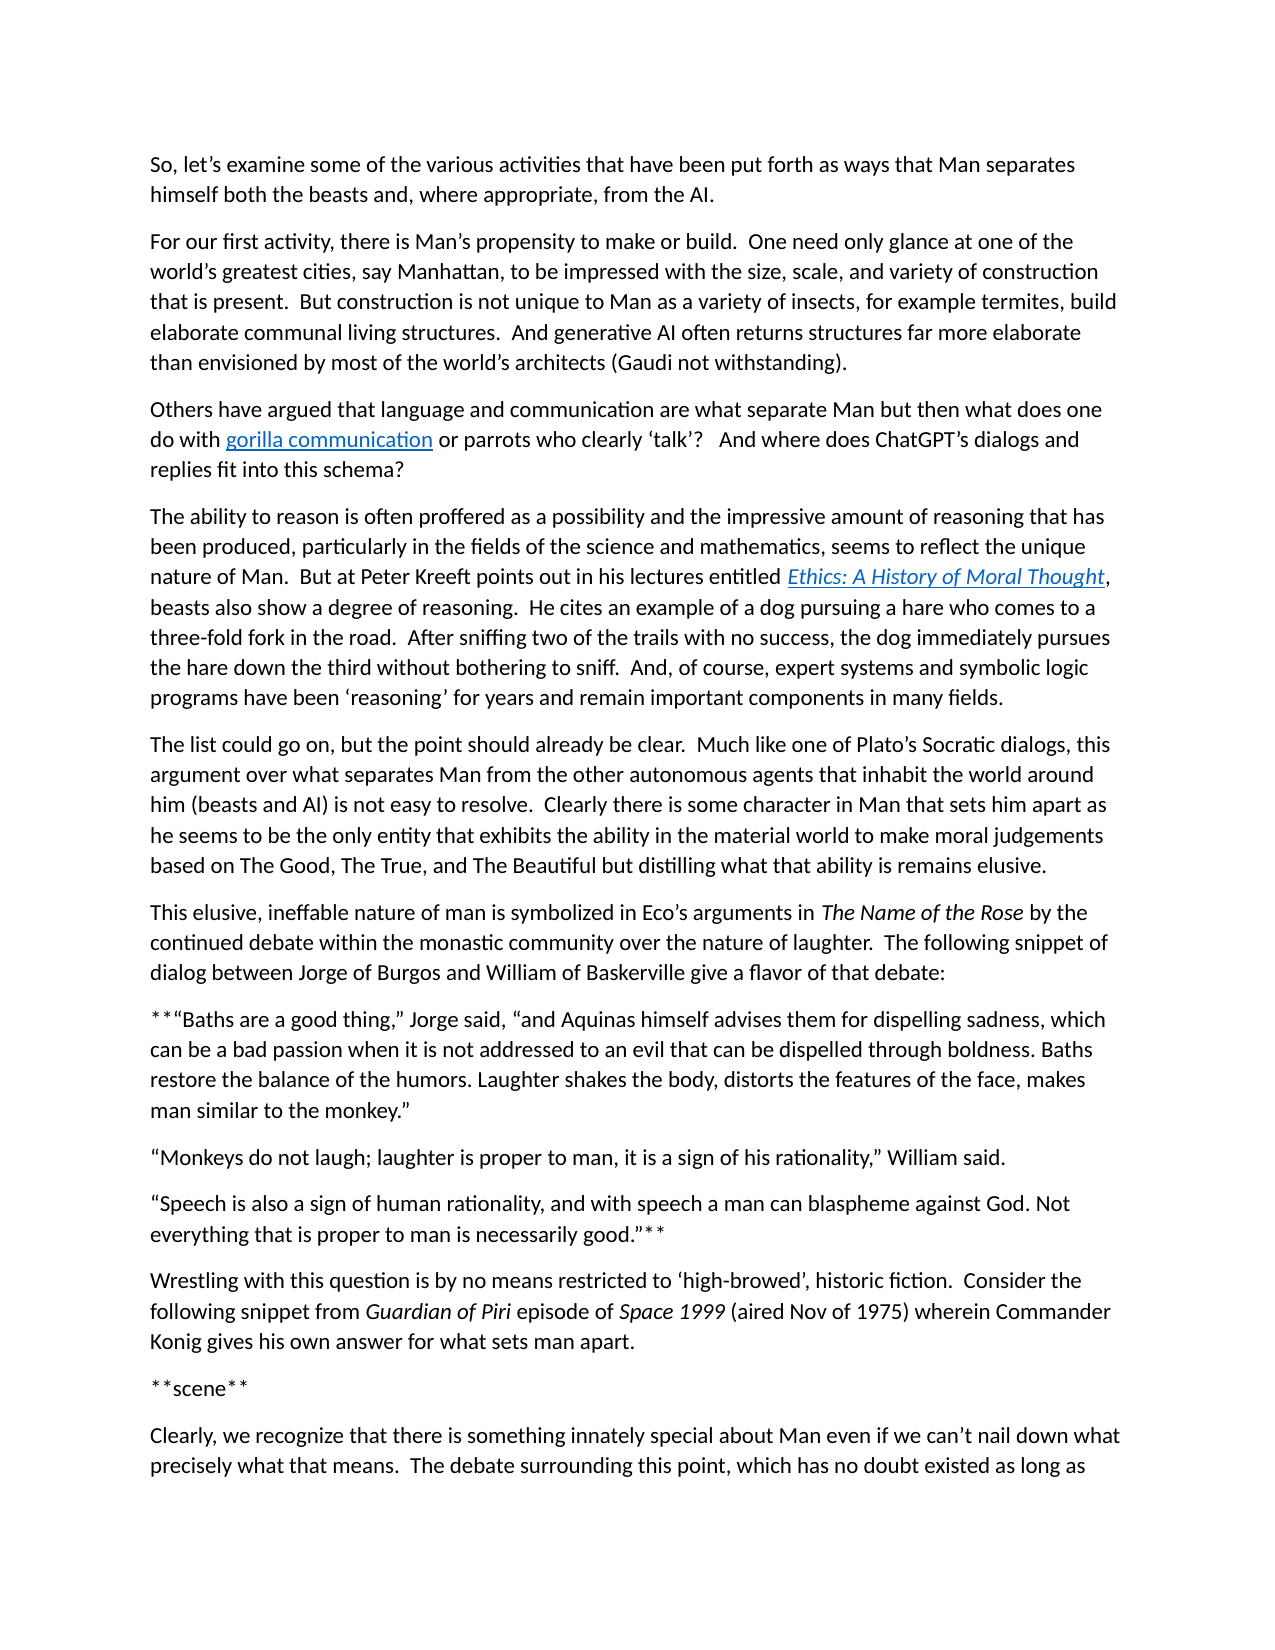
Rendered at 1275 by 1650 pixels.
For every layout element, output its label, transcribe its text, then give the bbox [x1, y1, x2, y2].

text The list could go on, but the point should already be clear. Much like one of Plato’s Socratic dialogs, this argument over what separates Man from the other autonomous agents that inhabit the world around him (beasts and AI) is not easy to resolve. Clearly there is some character in Man that sets him apart as he seems to be the only entity that exhibits the ability in the material world to make moral judgements based on The Good, The True, and The Beautiful but distilling what that ability is remains elusive. [150, 730, 1125, 879]
text “Monkeys do not laugh; laughter is proper to man, it is a sign of his rationality,” William said. [150, 1143, 1125, 1171]
text “Speech is also a sign of human rationality, and with speech a man can blaspheme against God. Not everything that is proper to man is necessarily good.”** [150, 1189, 1125, 1248]
text The ability to reason is often proffered as a possibility and the impressive amount of reasoning that has been produced, particularly in the fields of the science and mathematics, seems to reflect the unique nature of Man. But at Peter Kreeft points out in his lectures entitled Ethics: A History of Moral Thought, beasts also show a degree of reasoning. He cites an example of a dog pursuing a hare who comes to a three-fold fork in the road. After sniffing two of the trails with no success, the dog immediately pursues the hare down the third without bothering to sniff. And, of course, expert systems and symbolic logic programs have been ‘reasoning’ for years and remain important components in many fields. [150, 502, 1125, 711]
text **scene** [150, 1374, 1125, 1402]
text Wrestling with this question is by no means restricted to ‘high-browed’, historic fiction. Consider the following snippet from Guardian of Piri episode of Space 1999 (aired Nov of 1975) wherein Commander Konig gives his own answer for what sets man apart. [150, 1267, 1125, 1355]
text For our first activity, there is Man’s propensity to make or build. One need only glance at one of the world’s greatest cities, say Manhattan, to be impressed with the size, scale, and variety of construction that is present. But construction is not unique to Man as a variety of insects, for example termites, build elaborate communal living structures. And generative AI often returns structures far more elaborate than envisioned by most of the world’s architects (Gaudi not withstanding). [150, 227, 1125, 376]
text So, let’s examine some of the various activities that have been put forth as ways that Man separates himself both the beasts and, where appropriate, from the AI. [150, 150, 1125, 208]
text **“Baths are a good thing,” Jorge said, “and Aquinas himself advises them for dispelling sadness, which can be a bad passion when it is not addressed to an evil that can be dispelled through boldness. Baths restore the balance of the humors. Laughter shakes the body, distorts the features of the face, makes man similar to the monkey.” [150, 1005, 1125, 1124]
text Others have argued that language and communication are what separate Man but then what does one do with gorilla communication or parrots who clearly ‘talk’? And where does ChatGPT’s dialogs and replies fit into this schema? [150, 395, 1125, 483]
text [150, 1421, 1125, 1479]
text This elusive, ineffable nature of man is symbolized in Eco’s arguments in The Name of the Rose by the continued debate within the monastic community over the nature of laughter. The following snippet of dialog between Jorge of Burgos and William of Baskerville give a flavor of that debate: [150, 898, 1125, 986]
